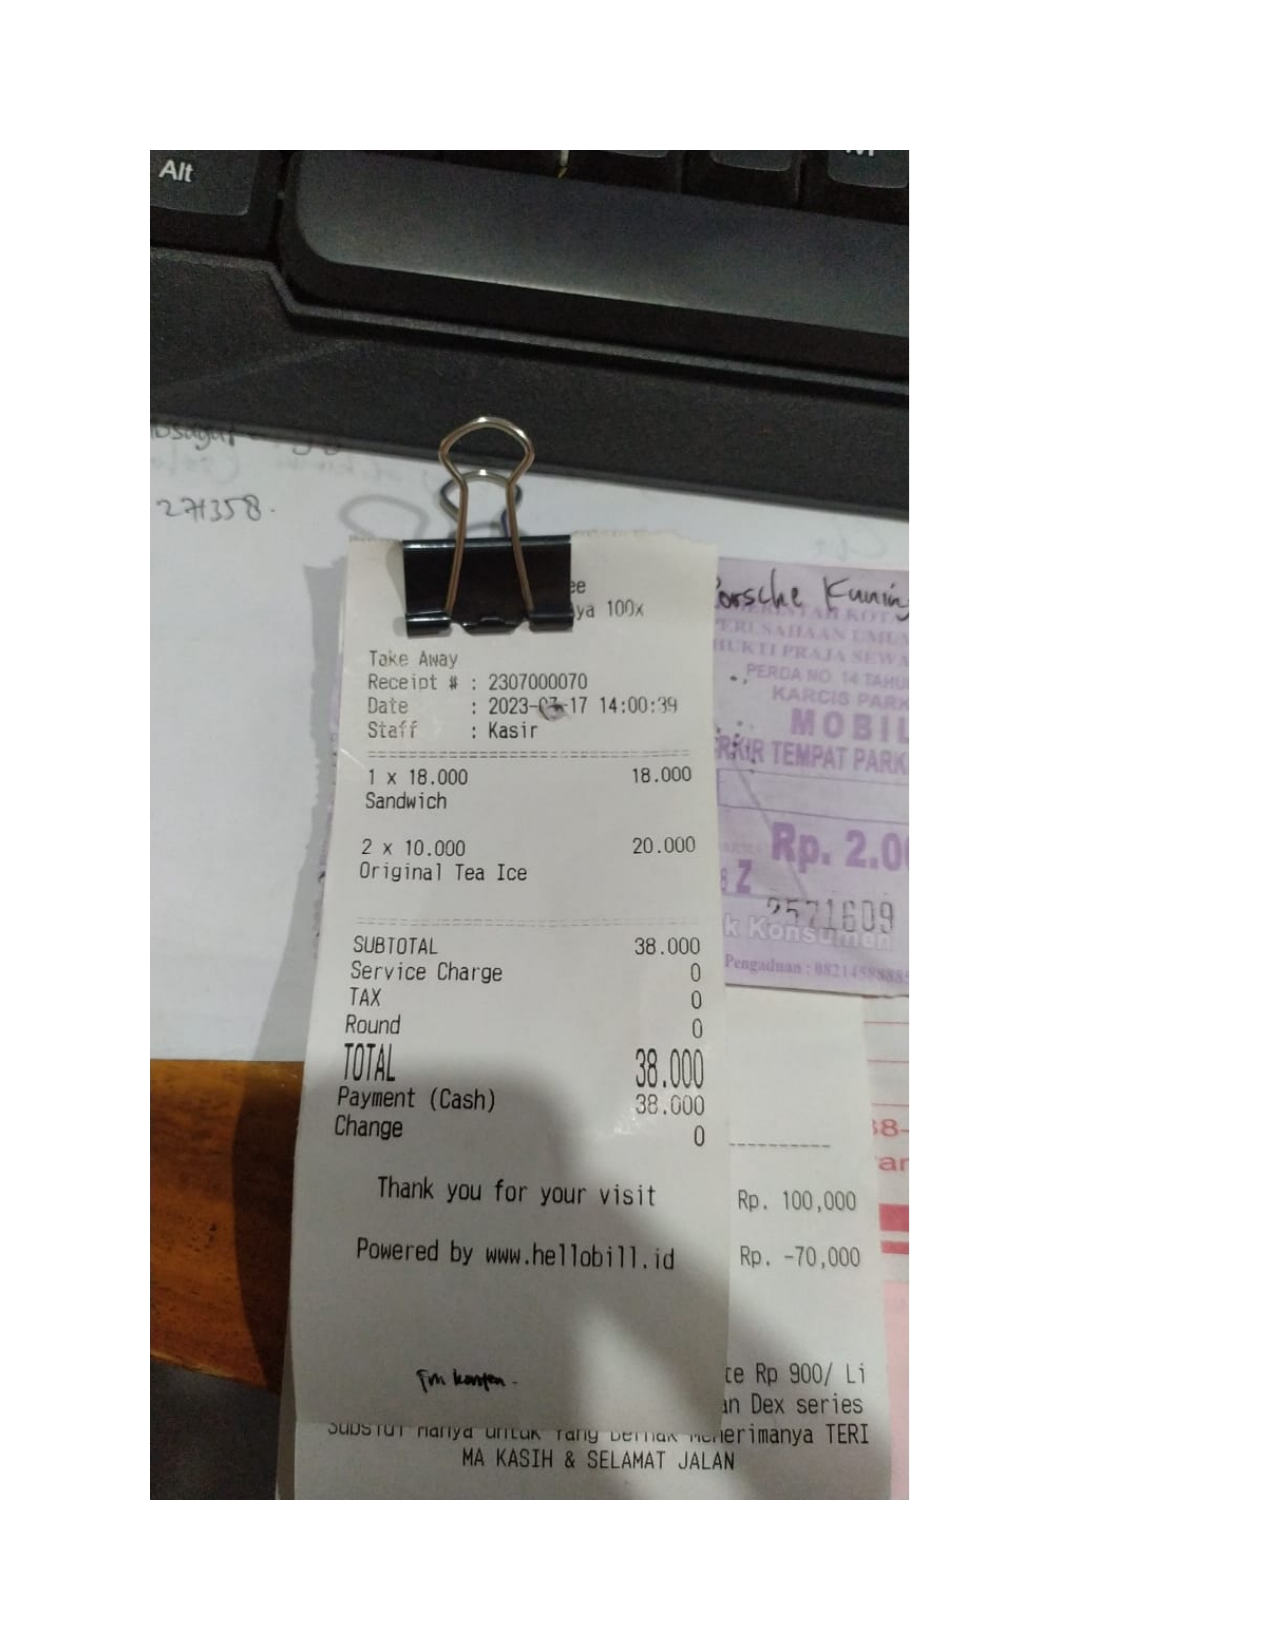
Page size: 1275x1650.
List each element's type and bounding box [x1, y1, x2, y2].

picture [150, 150, 910, 1500]
